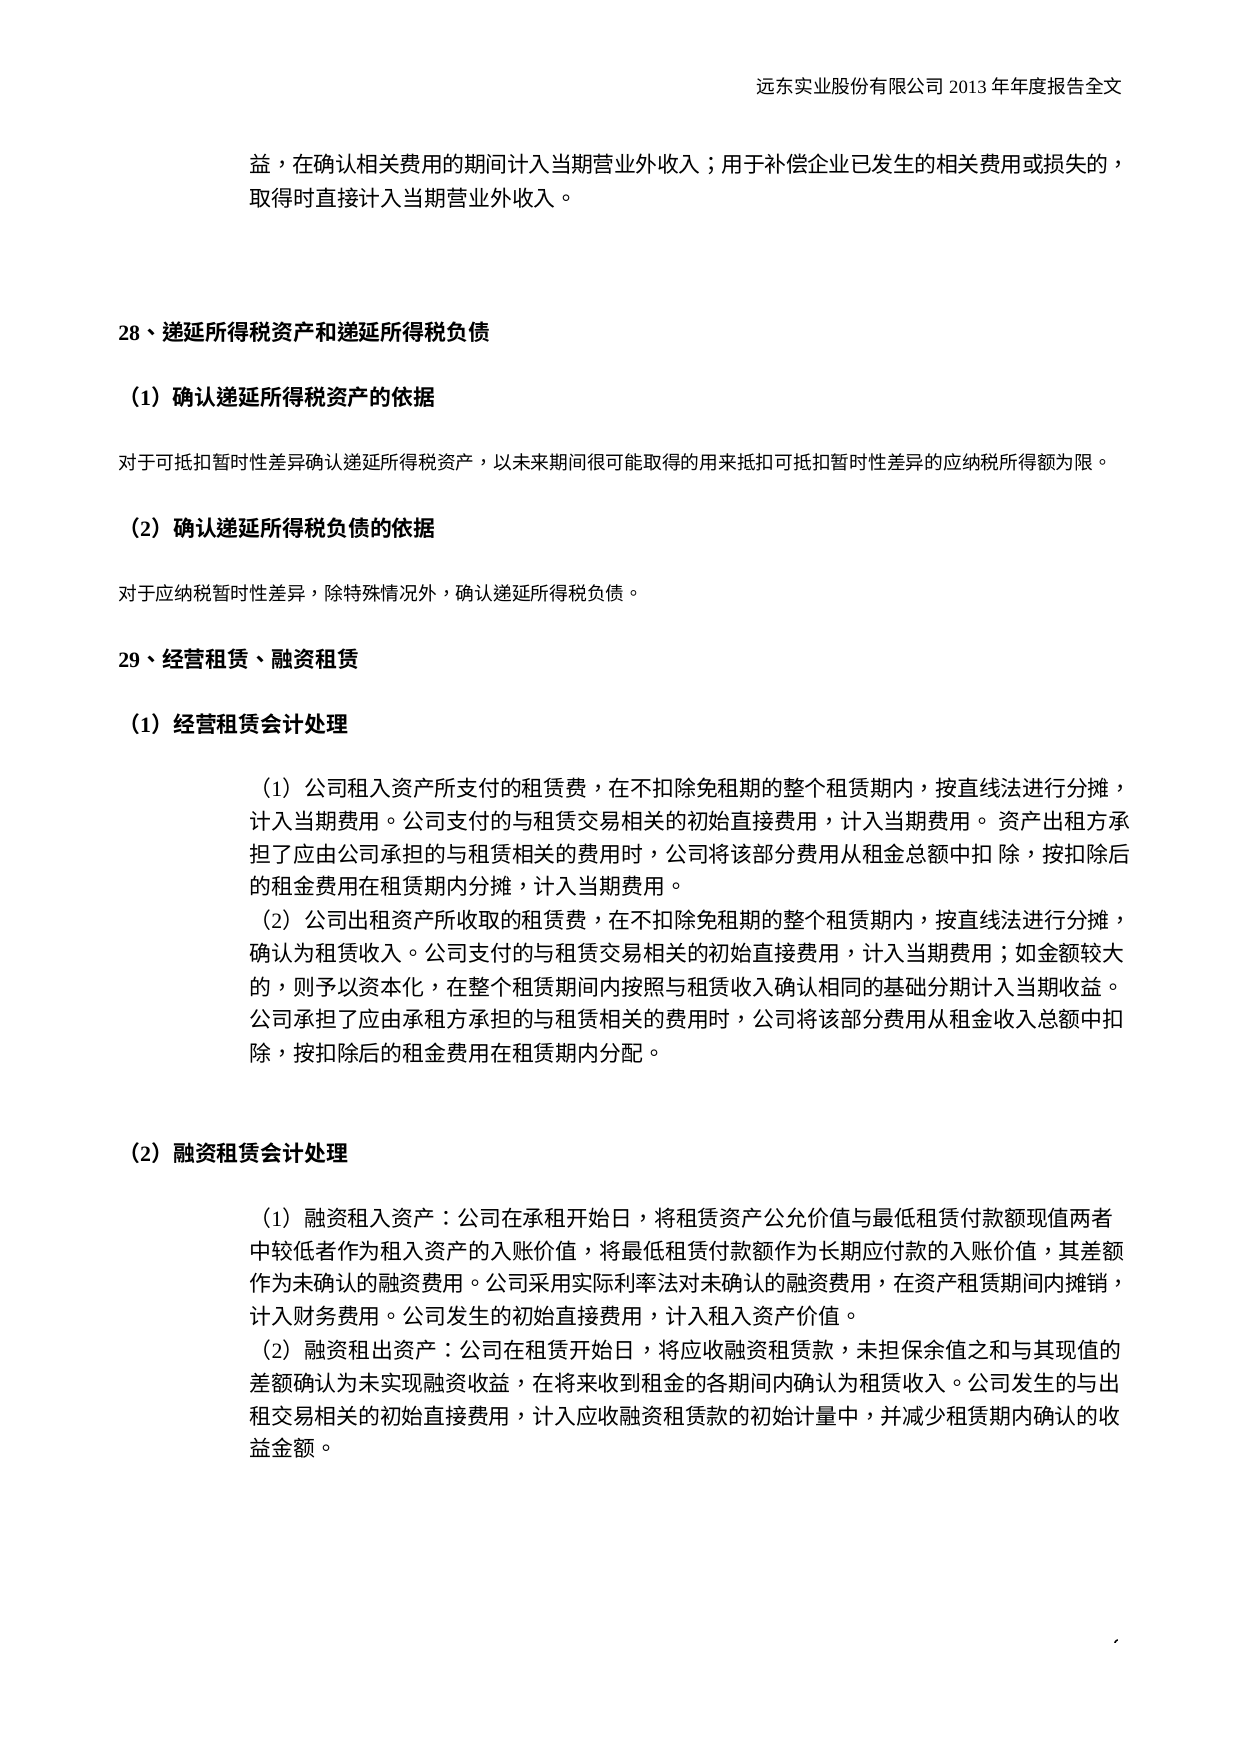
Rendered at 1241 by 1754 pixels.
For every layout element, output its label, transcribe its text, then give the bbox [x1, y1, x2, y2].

text （2）公司出租资产所收取的租赁费，在不扣除免租期的整个租赁期内，按直线法进行分摊， 确认为租赁收入。公司支付的与租赁交易相关的初始直接费用，计入当期费用；如金额较大 的，则予以资本化，在整个租赁期间内按照与租赁收入确认相同的基础分期计入当期收益。 公司承担了应由承租方承担的与租赁相关的费用时，公司将该部分费用从租金收入总额中扣 除，按扣除后的租金费用在租赁期内分配。 [249, 905, 1134, 1067]
text 对于可抵扣暂时性差异确认递延所得税资产，以未来期间很可能取得的用来抵扣可抵扣暂时性差异的应纳税所得额为限。 [118, 449, 1123, 475]
text 对于应纳税暂时性差异，除特殊情况外，确认递延所得税负债。 [118, 580, 1123, 606]
subtitle 29、经营租赁、融资租赁 [118, 644, 1123, 674]
text （2）融资租出资产：公司在租赁开始日，将应收融资租赁款，未担保余值之和与其现值的 差额确认为未实现融资收益，在将来收到租金的各期间内确认为租赁收入。公司发生的与出 租交易相关的初始直接费用，计入应收融资租赁款的初始计量中，并减少租赁期内确认的收 益金额。 [249, 1335, 1123, 1463]
subtitle 28、递延所得税资产和递延所得税负债 [118, 317, 1123, 347]
subtitle （2）确认递延所得税负债的依据 [118, 513, 1123, 542]
text 益，在确认相关费用的期间计入当期营业外收入；用于补偿企业已发生的相关费用或损失的， 取得时直接计入当期营业外收入。 [249, 149, 1134, 212]
subtitle （1）确认递延所得税资产的依据 [118, 382, 1123, 412]
text （1）融资租入资产：公司在承租开始日，将租赁资产公允价值与最低租赁付款额现值两者 中较低者作为租入资产的入账价值，将最低租赁付款额作为长期应付款的入账价值，其差额 作为未确认的融资费用。公司采用实际利率法对未确认的融资费用，在资产租赁期间内摊销， 计入财务费用。公司发生的初始直接费用，计入租入资产价值。 [249, 1203, 1134, 1331]
text （1）公司租入资产所支付的租赁费，在不扣除免租期的整个租赁期内，按直线法进行分摊， 计入当期费用。公司支付的与租赁交易相关的初始直接费用，计入当期费用。 资产出租方承担了应由公司承担的与租赁相关的费用时，公司将该部分费用从租金总额中扣 除，按扣除后的租金费用在租赁期内分摊，计入当期费用。 [249, 773, 1134, 901]
subtitle （2）融资租赁会计处理 [118, 1138, 1123, 1168]
subtitle （1）经营租赁会计处理 [118, 708, 1123, 738]
